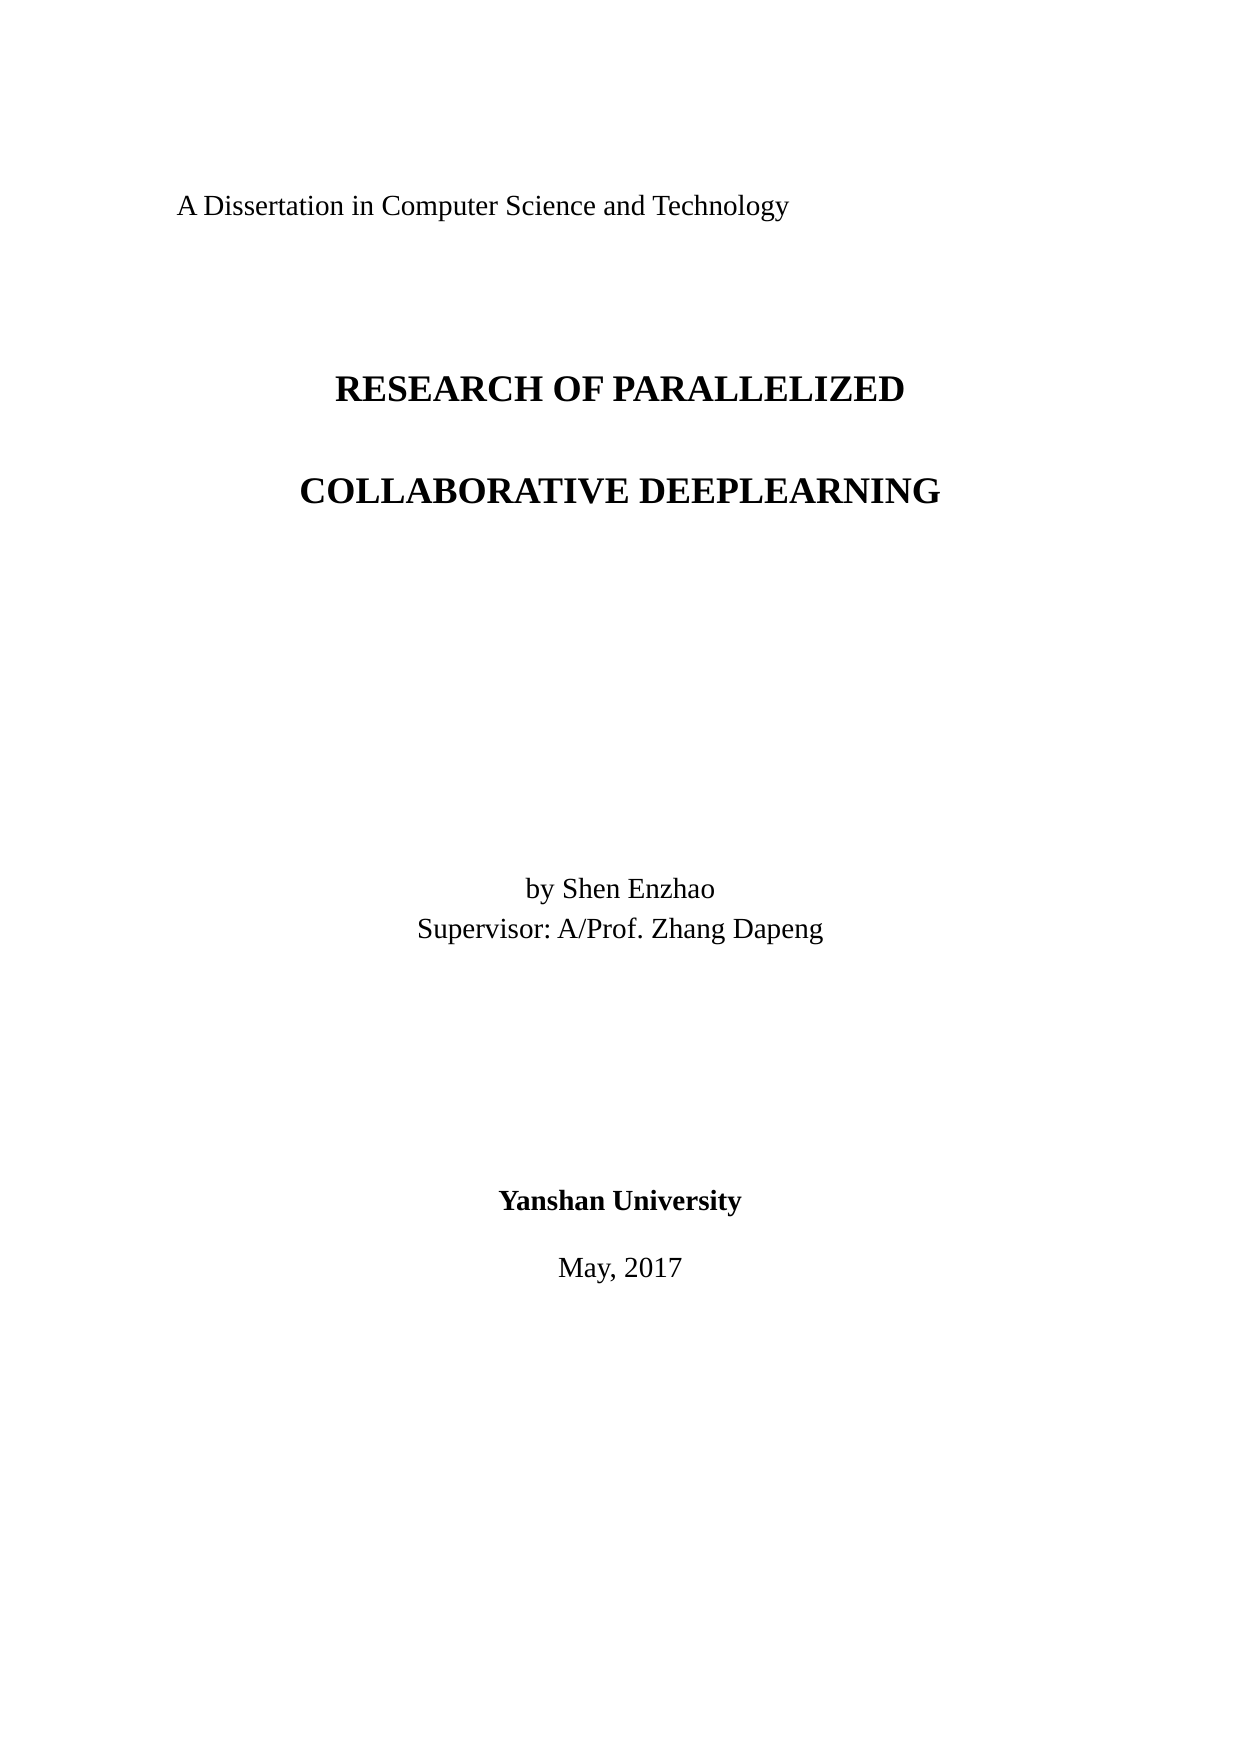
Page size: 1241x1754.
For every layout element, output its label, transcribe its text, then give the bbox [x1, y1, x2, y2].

text A Dissertation in Computer Science and Technology [165, 184, 1075, 225]
text Yanshan University [165, 1183, 1075, 1217]
text RESEARCH OF PARALLELIZED COLLABORATIVE dEEPLEARNING [165, 347, 1075, 531]
text by Shen Enzhao [165, 867, 1075, 908]
text Supervisor: A/Prof. Zhang Dapeng [165, 908, 1075, 949]
text May, 2017 [165, 1251, 1075, 1284]
